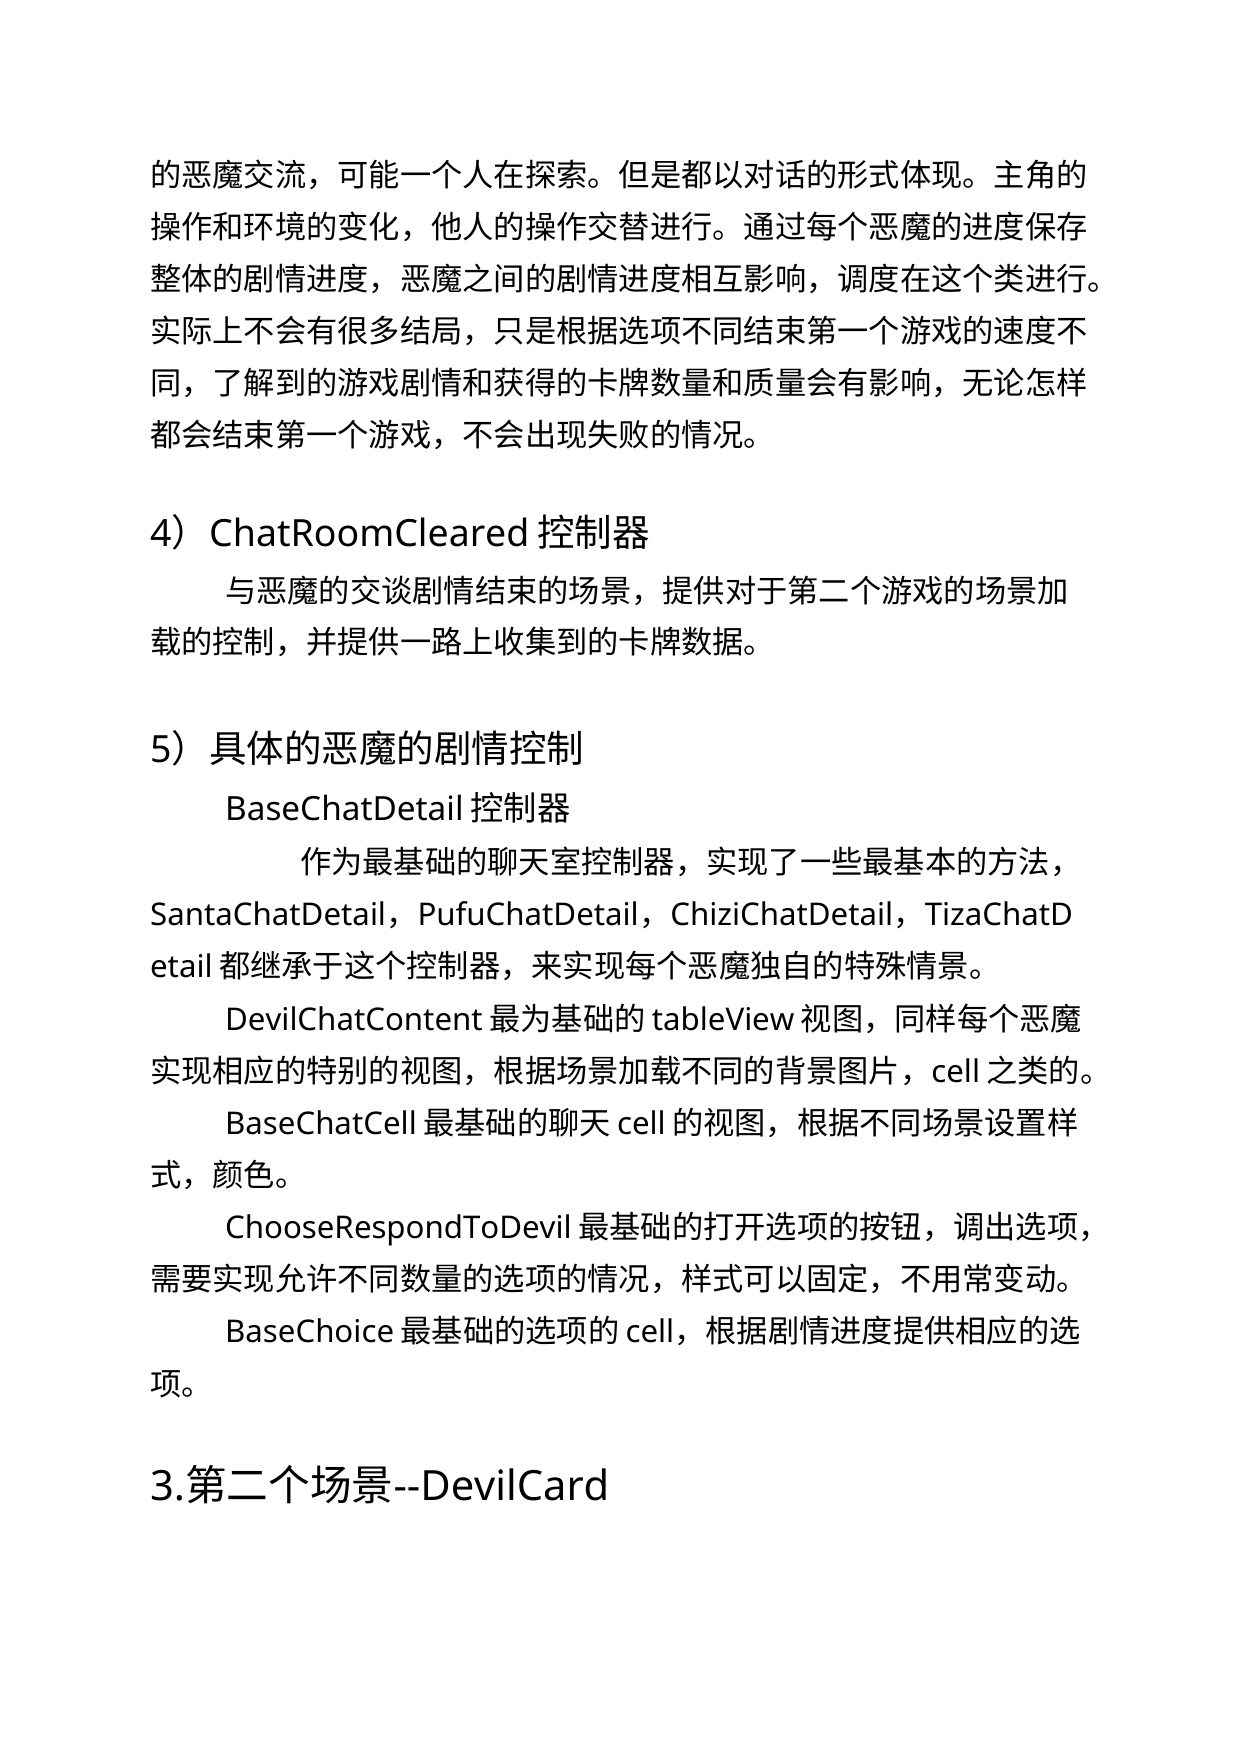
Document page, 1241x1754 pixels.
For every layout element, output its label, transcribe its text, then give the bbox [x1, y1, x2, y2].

text BaseChoice最基础的选项的cell，根据剧情进度提供相应的选项。 [150, 1307, 1090, 1404]
text 4）ChatRoomCleared控制器 [150, 503, 1090, 558]
text 3.第二个场景--DevilCard [150, 1452, 1090, 1512]
text 与恶魔的交谈剧情结束的场景，提供对于第二个游戏的场景加载的控制，并提供一路上收集到的卡牌数据。 [150, 566, 1090, 663]
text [150, 150, 1090, 455]
text 5）具体的恶魔的剧情控制 [150, 719, 1090, 774]
text ChooseRespondToDevil最基础的打开选项的按钮，调出选项，需要实现允许不同数量的选项的情况，样式可以固定，不用常变动。 [150, 1202, 1090, 1300]
text DevilChatContent最为基础的tableView视图，同样每个恶魔实现相应的特别的视图，根据场景加载不同的背景图片，cell之类的。 [150, 994, 1090, 1091]
text BaseChatCell最基础的聊天cell的视图，根据不同场景设置样式，颜色。 [150, 1098, 1090, 1196]
text 作为最基础的聊天室控制器，实现了一些最基本的方法，SantaChatDetail，PufuChatDetail，ChiziChatDetail，TizaChatDetail都继承于这个控制器，来实现每个恶魔独自的特殊情景。 [150, 837, 1090, 987]
text BaseChatDetail控制器 [150, 782, 1090, 830]
